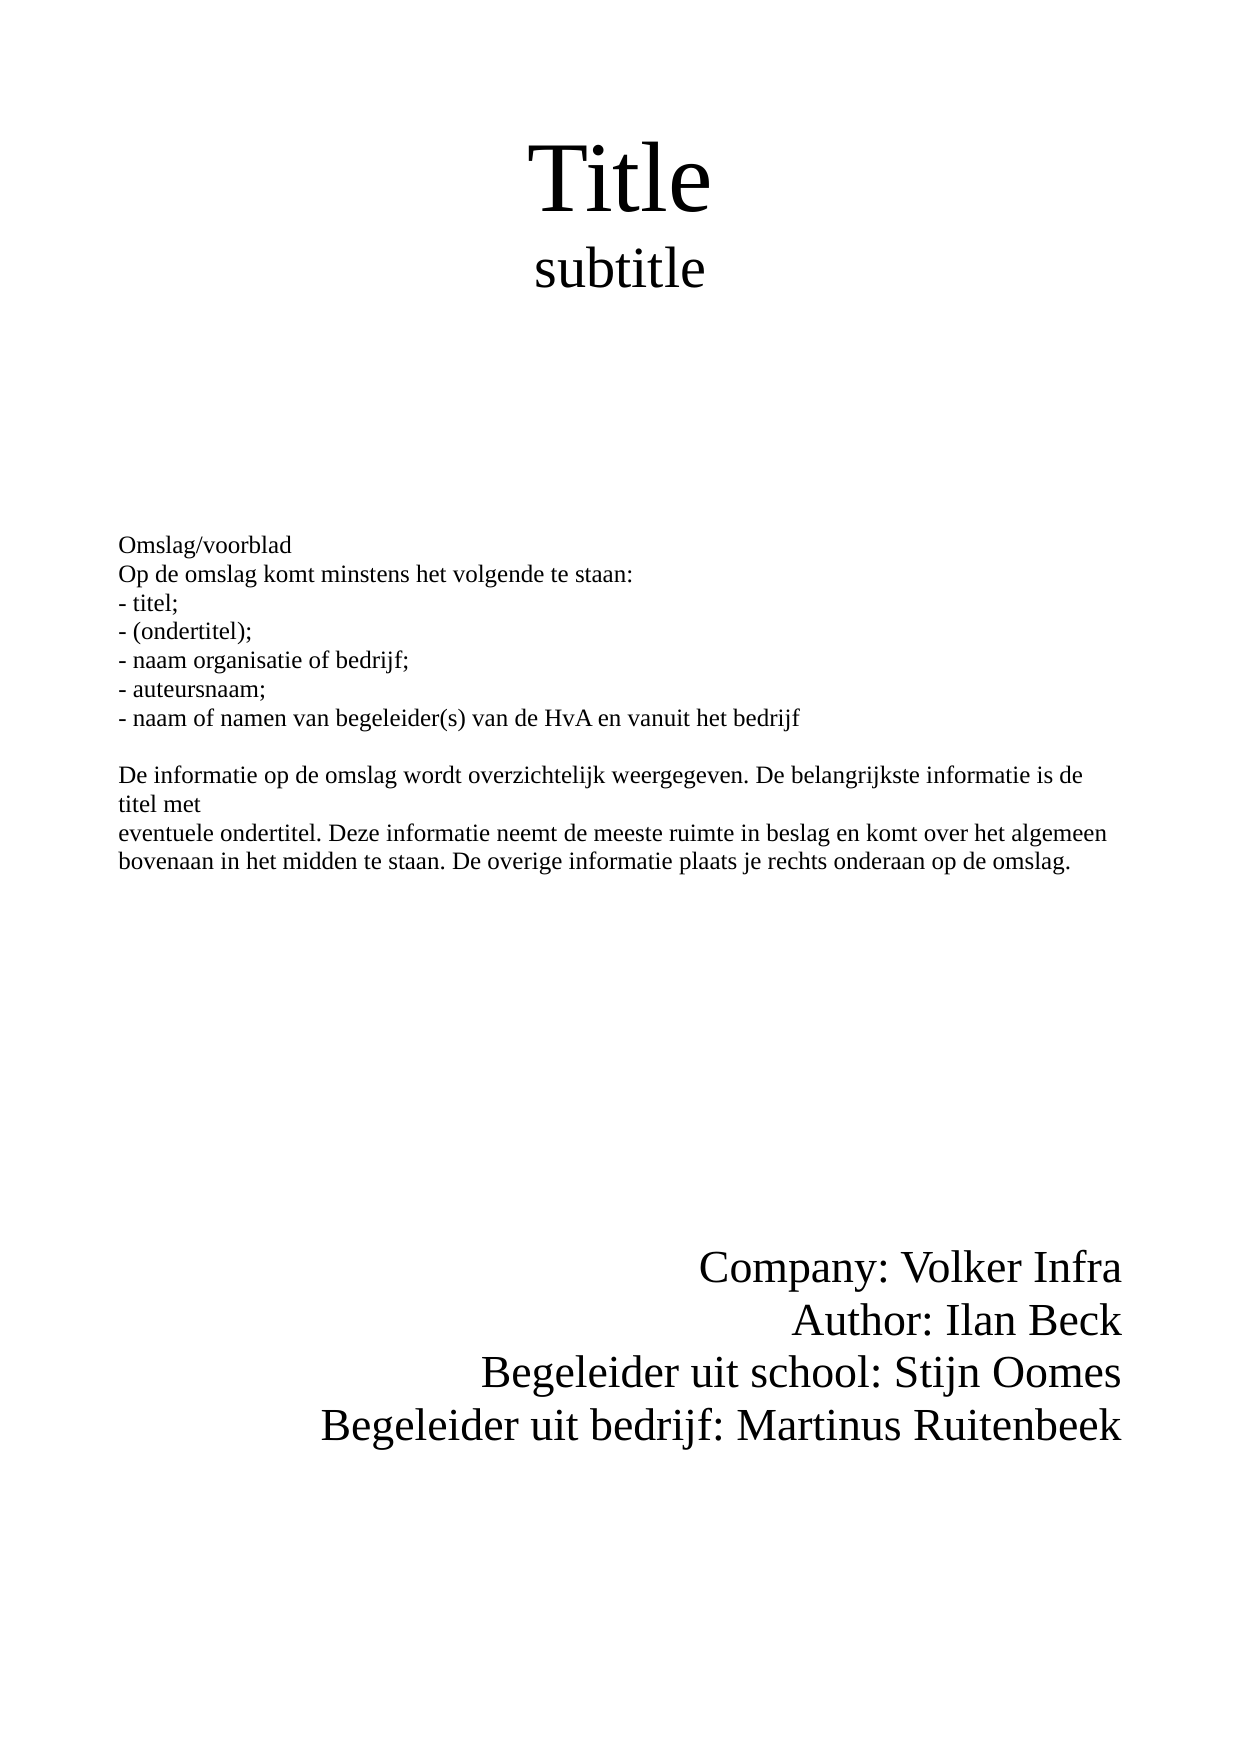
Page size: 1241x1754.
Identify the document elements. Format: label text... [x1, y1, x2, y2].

text Op de omslag komt minstens het volgende te staan: [118, 559, 1122, 588]
text Author: Ilan Beck [118, 1292, 1122, 1345]
text De informatie op de omslag wordt overzichtelijk weergegeven. De belangrijkste informatie is de titel met [118, 760, 1122, 818]
text Begeleider uit bedrijf: Martinus Ruitenbeek [118, 1397, 1122, 1450]
text - naam of namen van begeleider(s) van de HvA en vanuit het bedrijf [118, 703, 1122, 731]
text - naam organisatie of bedrijf; [118, 645, 1122, 674]
text Begeleider uit school: Stijn Oomes [118, 1345, 1122, 1397]
text bovenaan in het midden te staan. De overige informatie plaats je rechts onderaan op de omslag. [118, 846, 1122, 875]
text - auteursnaam; [118, 674, 1122, 703]
text Omslag/voorblad [118, 530, 1122, 559]
text Company: Volker Infra [118, 1239, 1122, 1292]
text - (ondertitel); [118, 616, 1122, 645]
text subtitle [118, 233, 1122, 300]
text eventuele ondertitel. Deze informatie neemt de meeste ruimte in beslag en komt over het algemeen [118, 818, 1122, 846]
text Title [118, 118, 1122, 233]
text - titel; [118, 588, 1122, 616]
